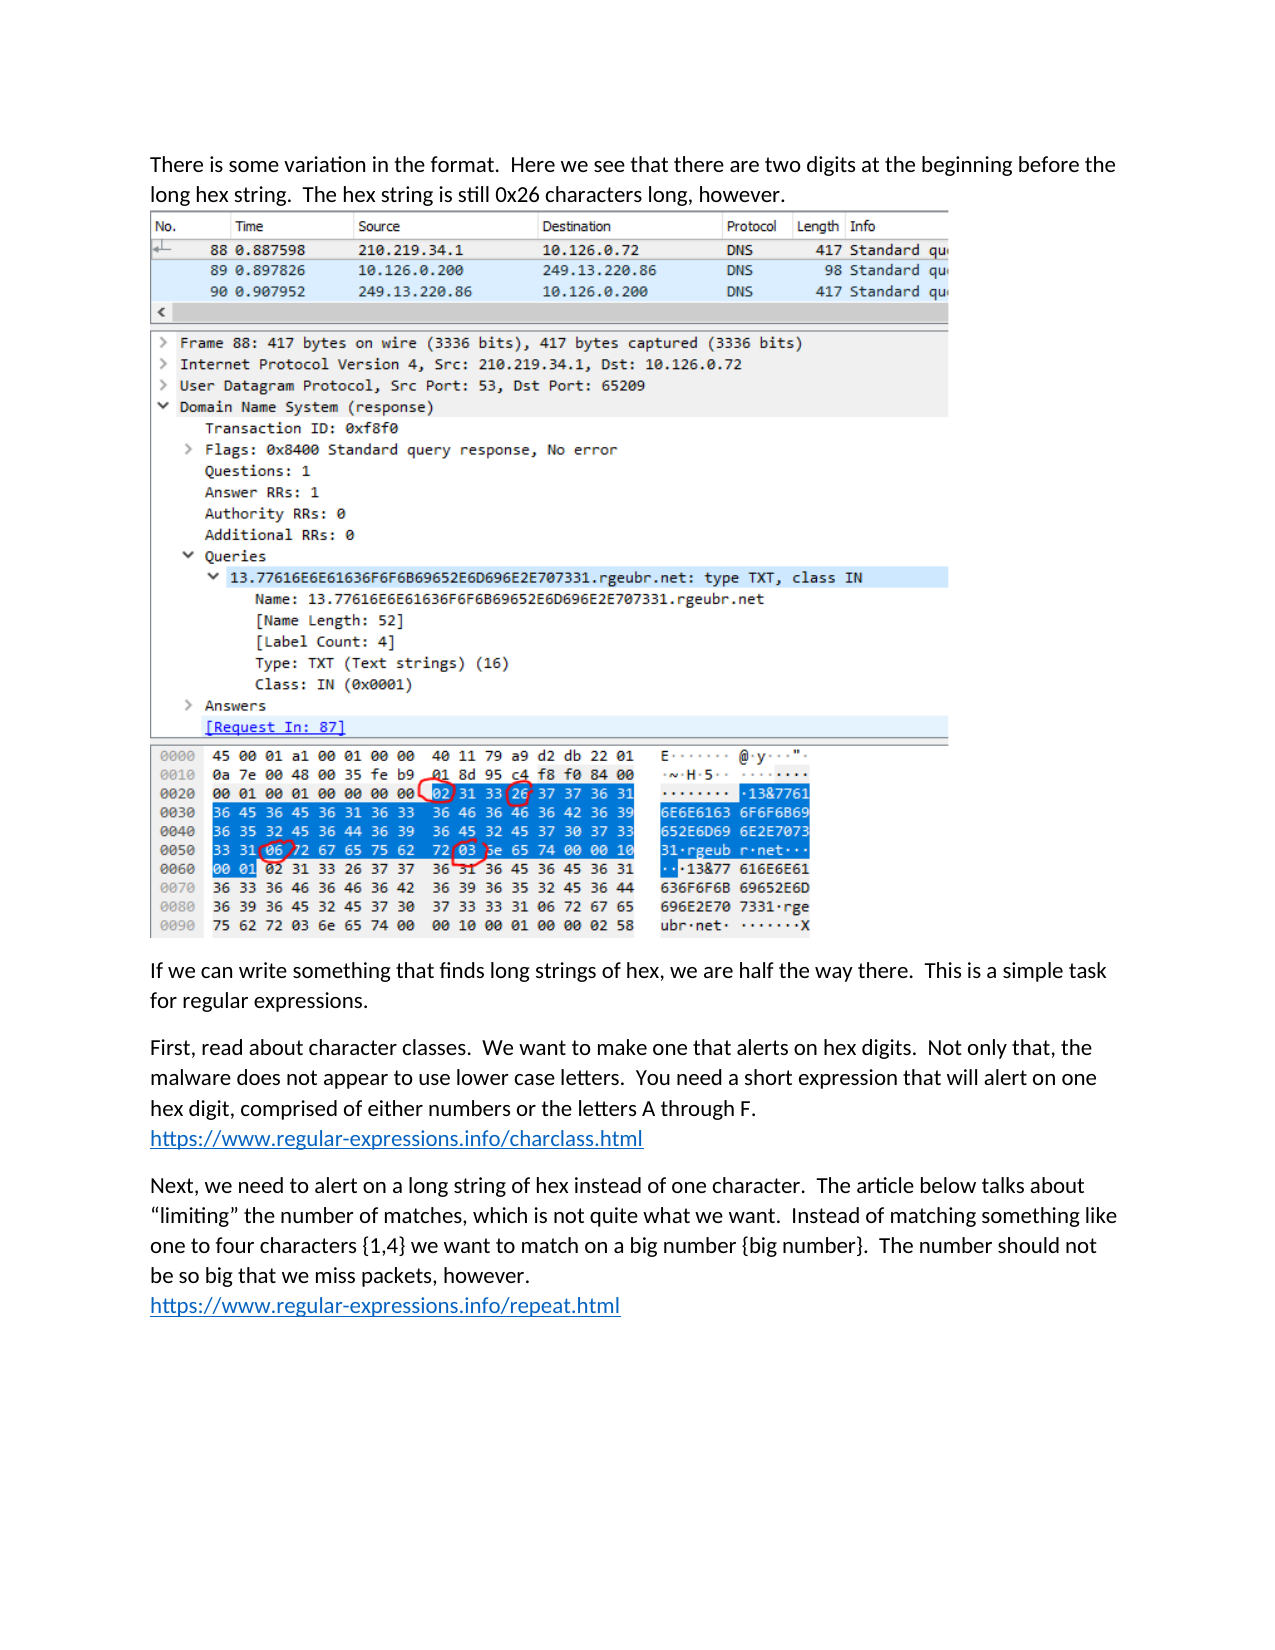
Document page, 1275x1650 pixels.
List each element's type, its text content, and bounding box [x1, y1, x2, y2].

text First, read about character classes. We want to make one that alerts on hex digits. Not only that, the malware does not appear to use lower case letters. You need a short expression that will alert on one hex digit, comprised of either numbers or the letters A through F. https://www.regular-expressions.info/charclass.html [150, 1033, 1125, 1152]
text Next, we need to alert on a long string of hex instead of one character. The article below talks about “limiting” the number of matches, which is not quite what we want. Instead of matching something like one to four characters {1,4} we want to match on a big number {big number}. The number should not be so big that we miss packets, however. https://www.regular-expressions.info/repeat.html [150, 1171, 1125, 1320]
picture [150, 210, 949, 938]
text If we can write something that finds long strings of hex, we are half the way there. This is a simple task for regular expressions. [150, 956, 1125, 1014]
